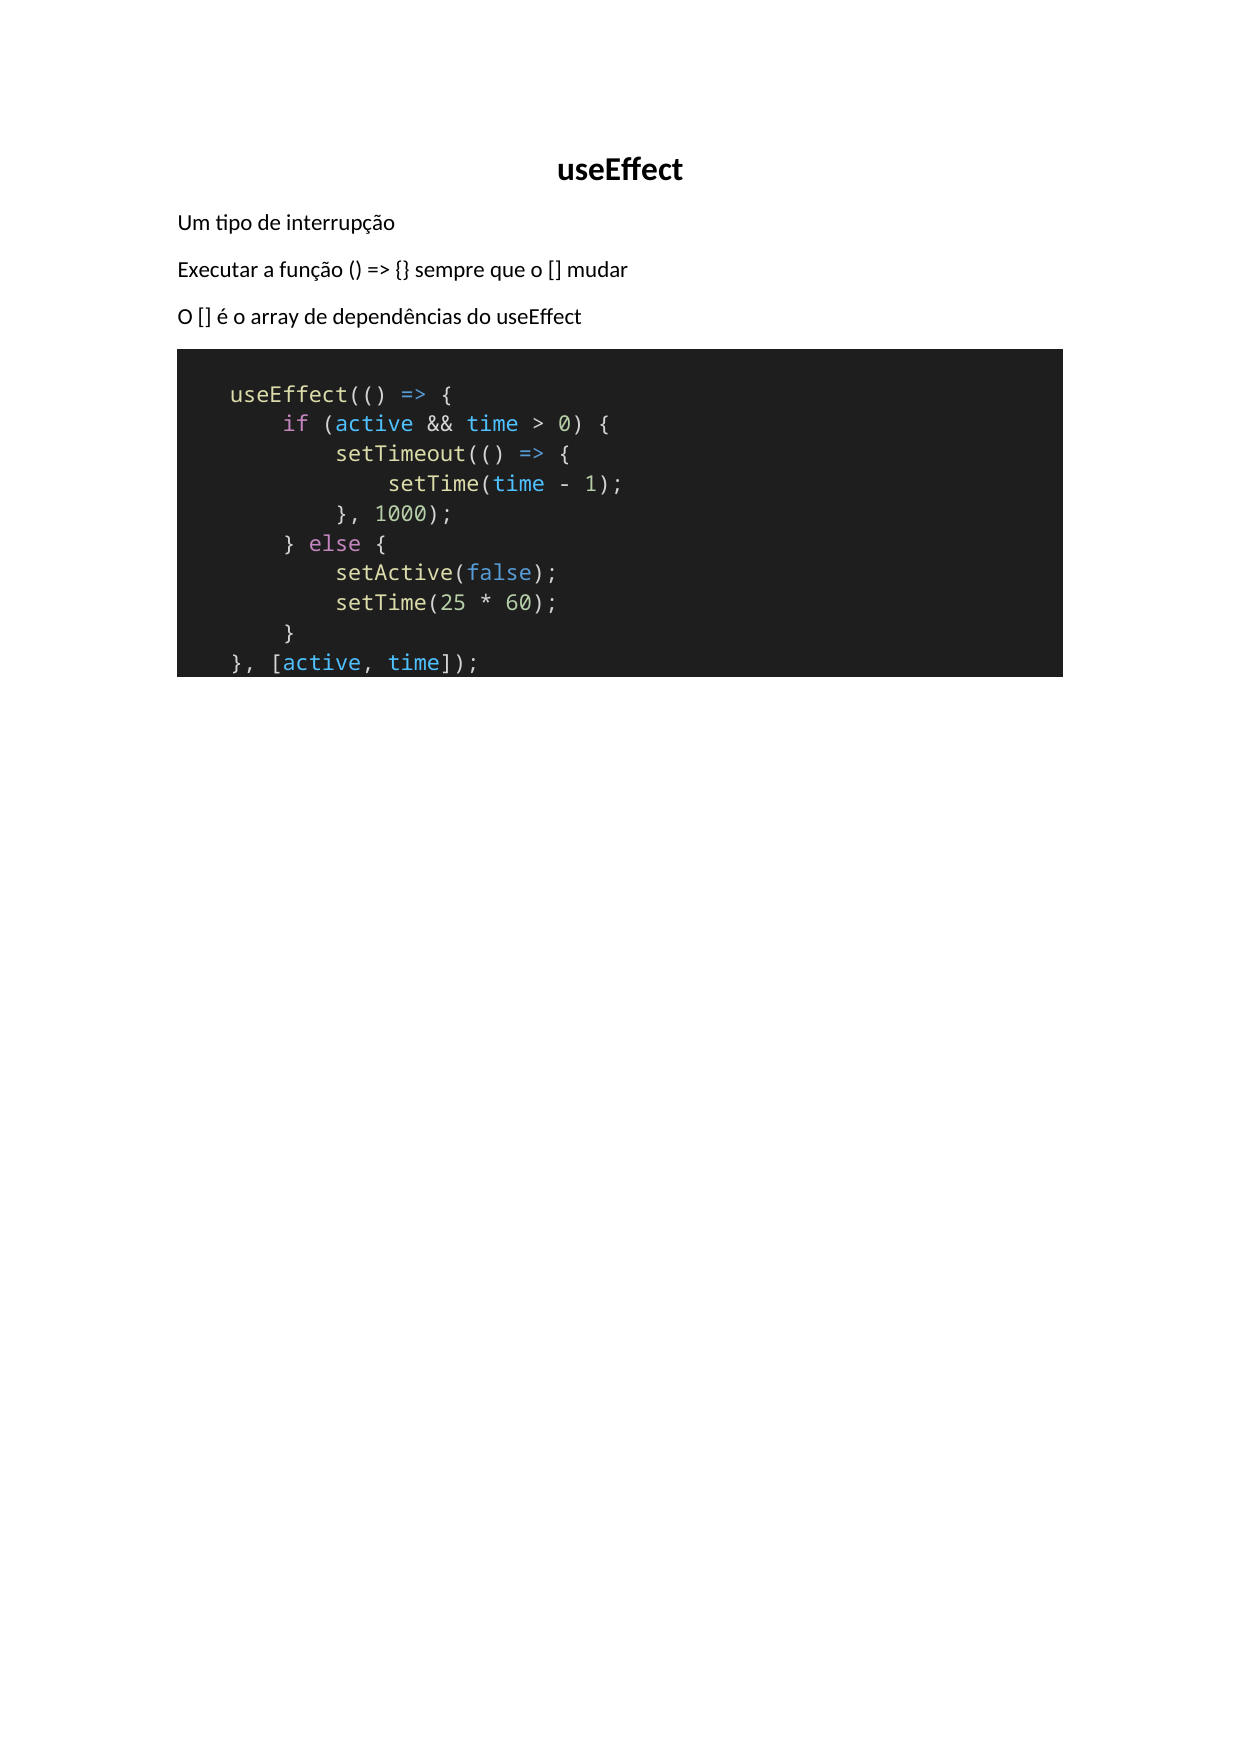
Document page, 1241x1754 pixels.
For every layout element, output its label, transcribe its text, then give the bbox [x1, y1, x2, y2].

text if (active && time > 0) { [177, 408, 1063, 438]
text Executar a função () => {} sempre que o [] mudar [177, 255, 1063, 283]
text }, 1000); [177, 498, 1063, 528]
text setActive(false); [177, 557, 1063, 587]
text setTimeout(() => { [177, 438, 1063, 468]
text O [] é o array de dependências do useEffect [177, 302, 1063, 330]
text }, [active, time]); [177, 647, 1063, 677]
text setTime(time - 1); [177, 468, 1063, 498]
text useEffect [177, 148, 1063, 188]
text } [177, 617, 1063, 647]
text Um tipo de interrupção [177, 208, 1063, 236]
text setTime(25 * 60); [177, 587, 1063, 617]
text } else { [177, 528, 1063, 557]
text useEffect(() => { [177, 379, 1063, 408]
